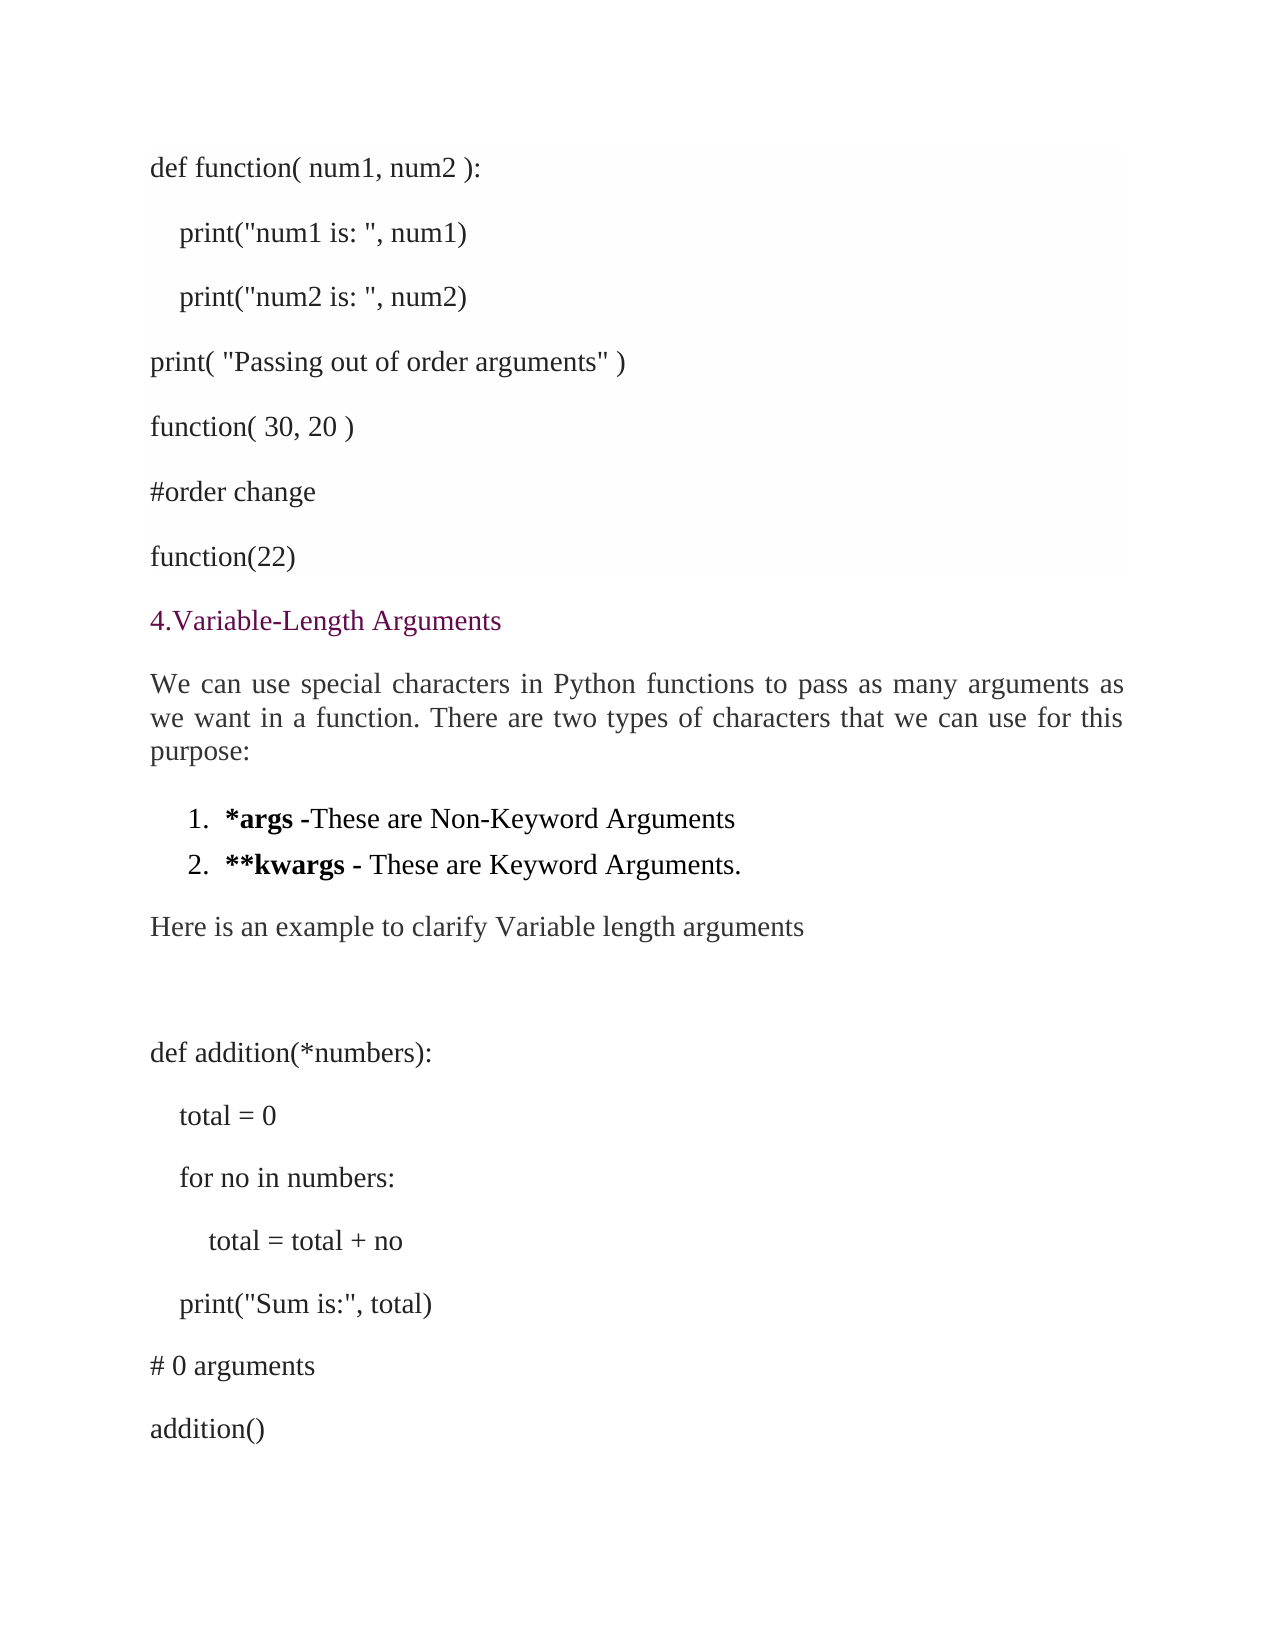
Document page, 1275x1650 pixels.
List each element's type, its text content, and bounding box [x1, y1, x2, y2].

list *args -These are Non-Keyword Arguments [187, 796, 1125, 835]
text def addition(*numbers): [150, 1035, 1125, 1068]
text def function( num1, num2 ): [150, 150, 1125, 183]
text Here is an example to clarify Variable length arguments [150, 909, 1125, 943]
text We can use special characters in Python functions to pass as many arguments as we want in a function. There are two types of characters that we can use for this purpose: [150, 666, 1125, 767]
text total = total + no [150, 1223, 1125, 1257]
text print("num1 is: ", num1) [150, 215, 1125, 248]
text total = 0 [150, 1098, 1125, 1131]
text print("num2 is: ", num2) [150, 279, 1125, 313]
text # 0 arguments [150, 1348, 1125, 1382]
text print("Sum is:", total) [150, 1286, 1125, 1319]
list **kwargs - These are Keyword Arguments. [187, 841, 1125, 880]
text #order change [150, 474, 1125, 507]
text for no in numbers: [150, 1160, 1125, 1194]
text function(22) [150, 539, 1125, 572]
text addition() [150, 1411, 1125, 1445]
text print( "Passing out of order arguments" ) [150, 344, 1125, 378]
text function( 30, 20 ) [150, 409, 1125, 443]
subtitle 4.Variable-Length Arguments [150, 603, 1125, 637]
